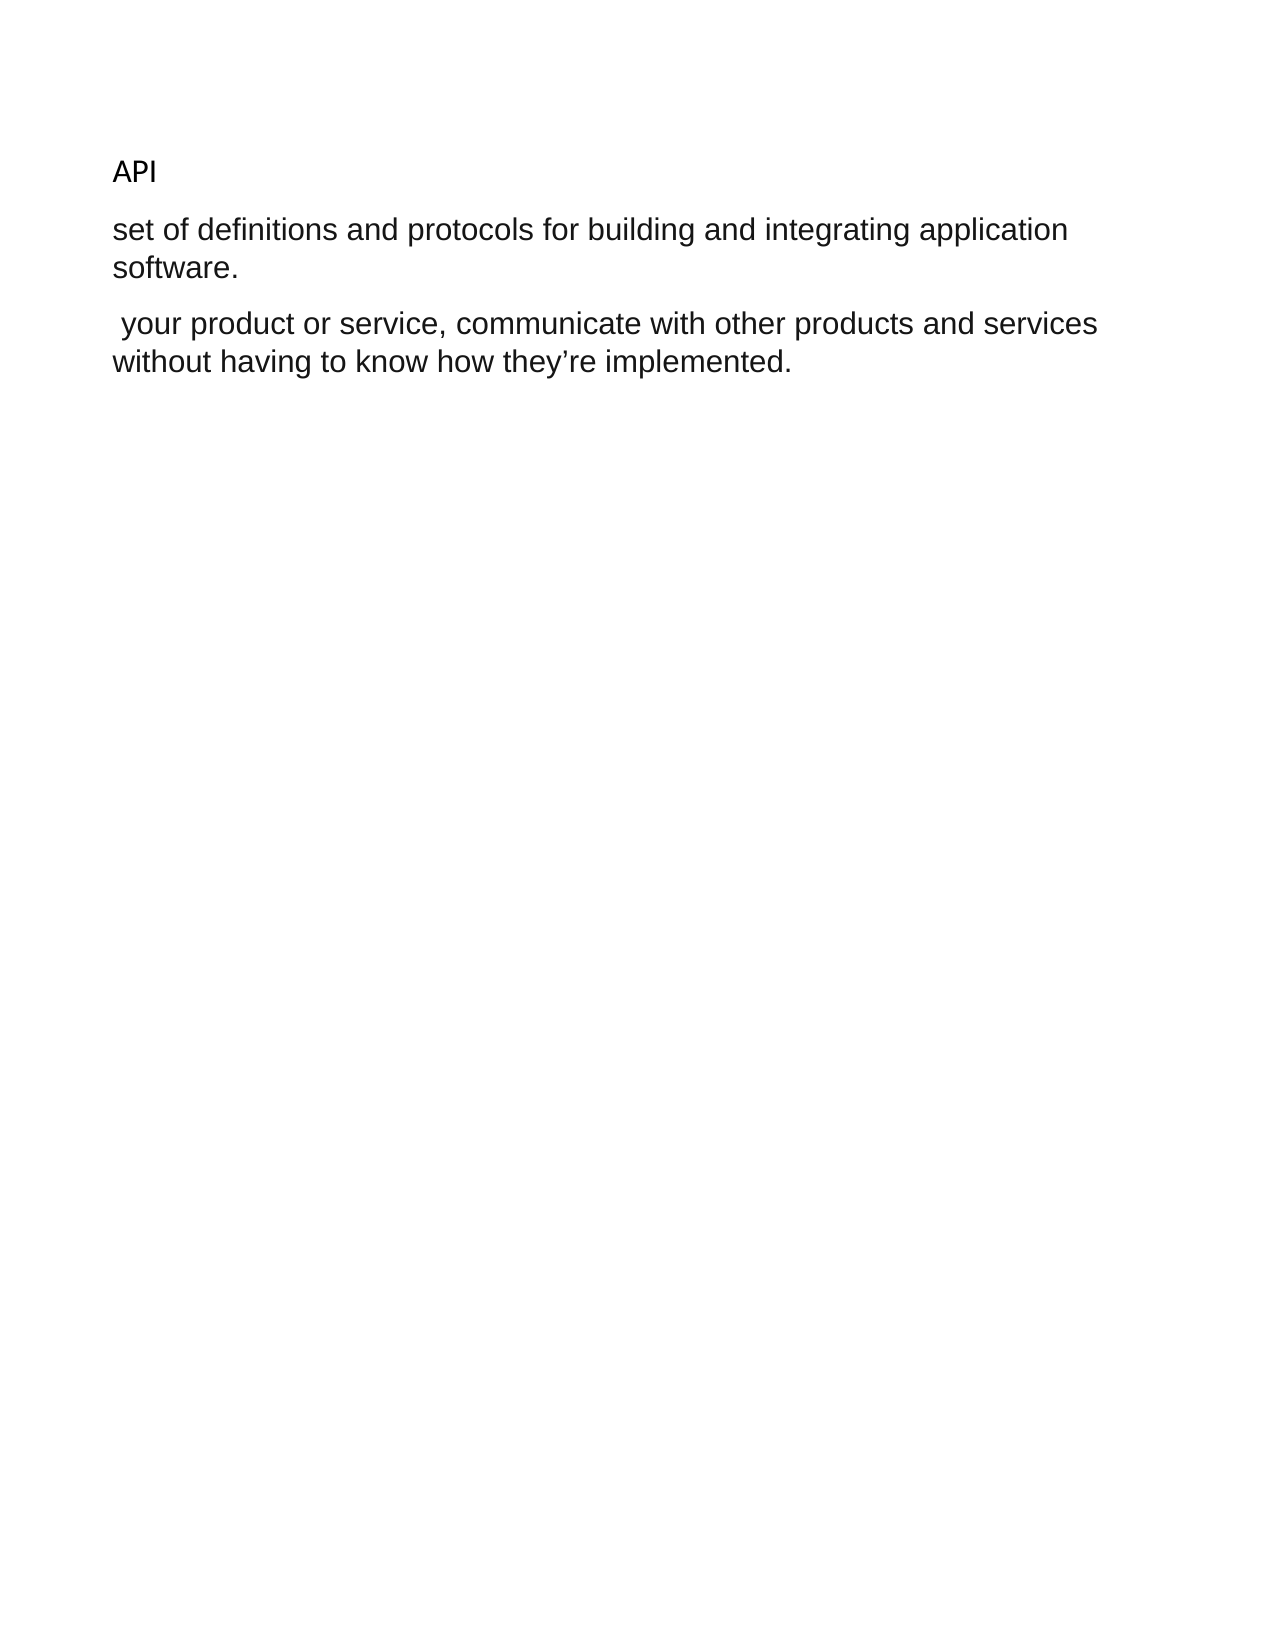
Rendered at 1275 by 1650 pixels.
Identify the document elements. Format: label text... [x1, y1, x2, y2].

text set of definitions and protocols for building and integrating application software. [112, 211, 1163, 285]
text your product or service, communicate with other products and services without having to know how they’re implemented. [112, 305, 1163, 379]
text API [112, 150, 1163, 191]
